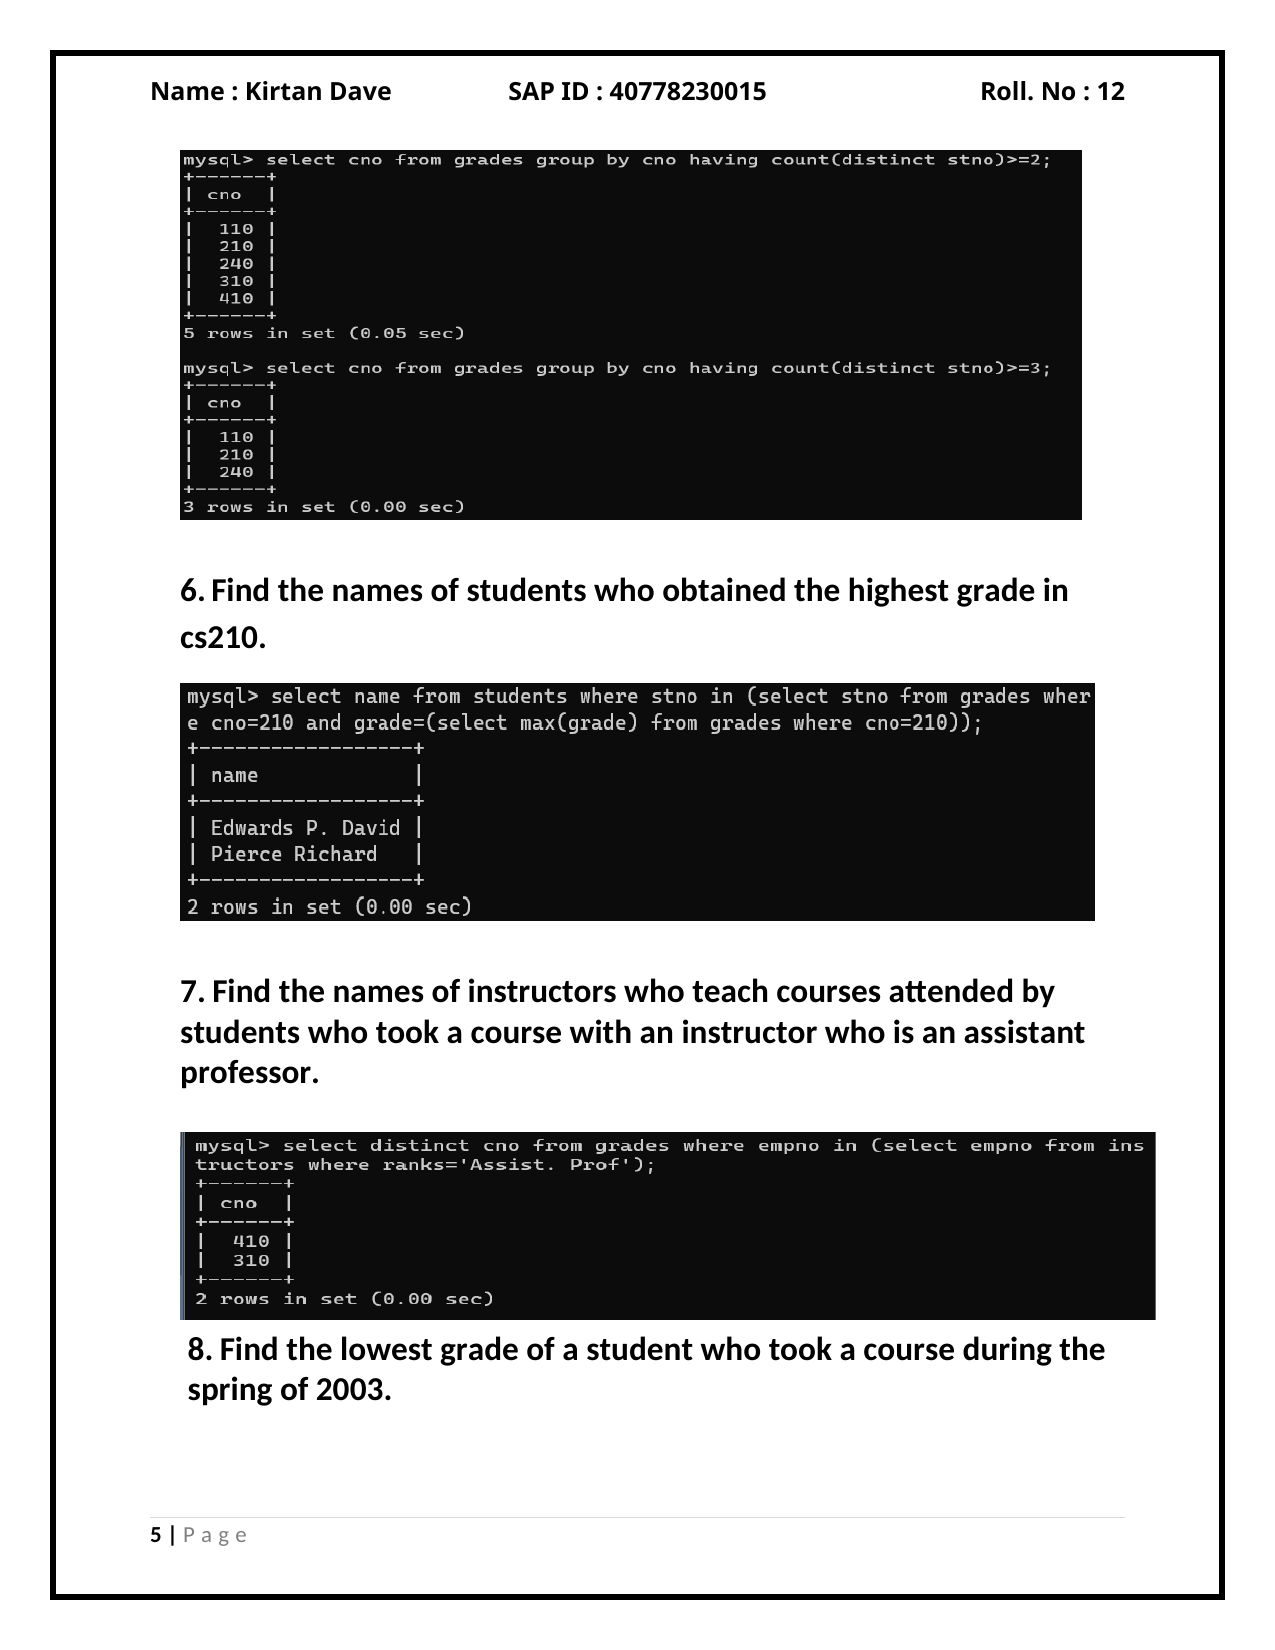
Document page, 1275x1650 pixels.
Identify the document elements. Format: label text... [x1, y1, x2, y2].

text 8. Find the lowest grade of a student who took a course during the spring of 2003. [187, 1327, 1125, 1409]
picture [180, 683, 1095, 921]
picture [180, 150, 1082, 520]
text 6. Find the names of students who obtained the highest grade in cs210. [180, 569, 1125, 657]
picture [180, 1132, 1156, 1320]
text 7. Find the names of instructors who teach courses attended by students who took a course with an instructor who is an assistant professor. [180, 970, 1125, 1092]
